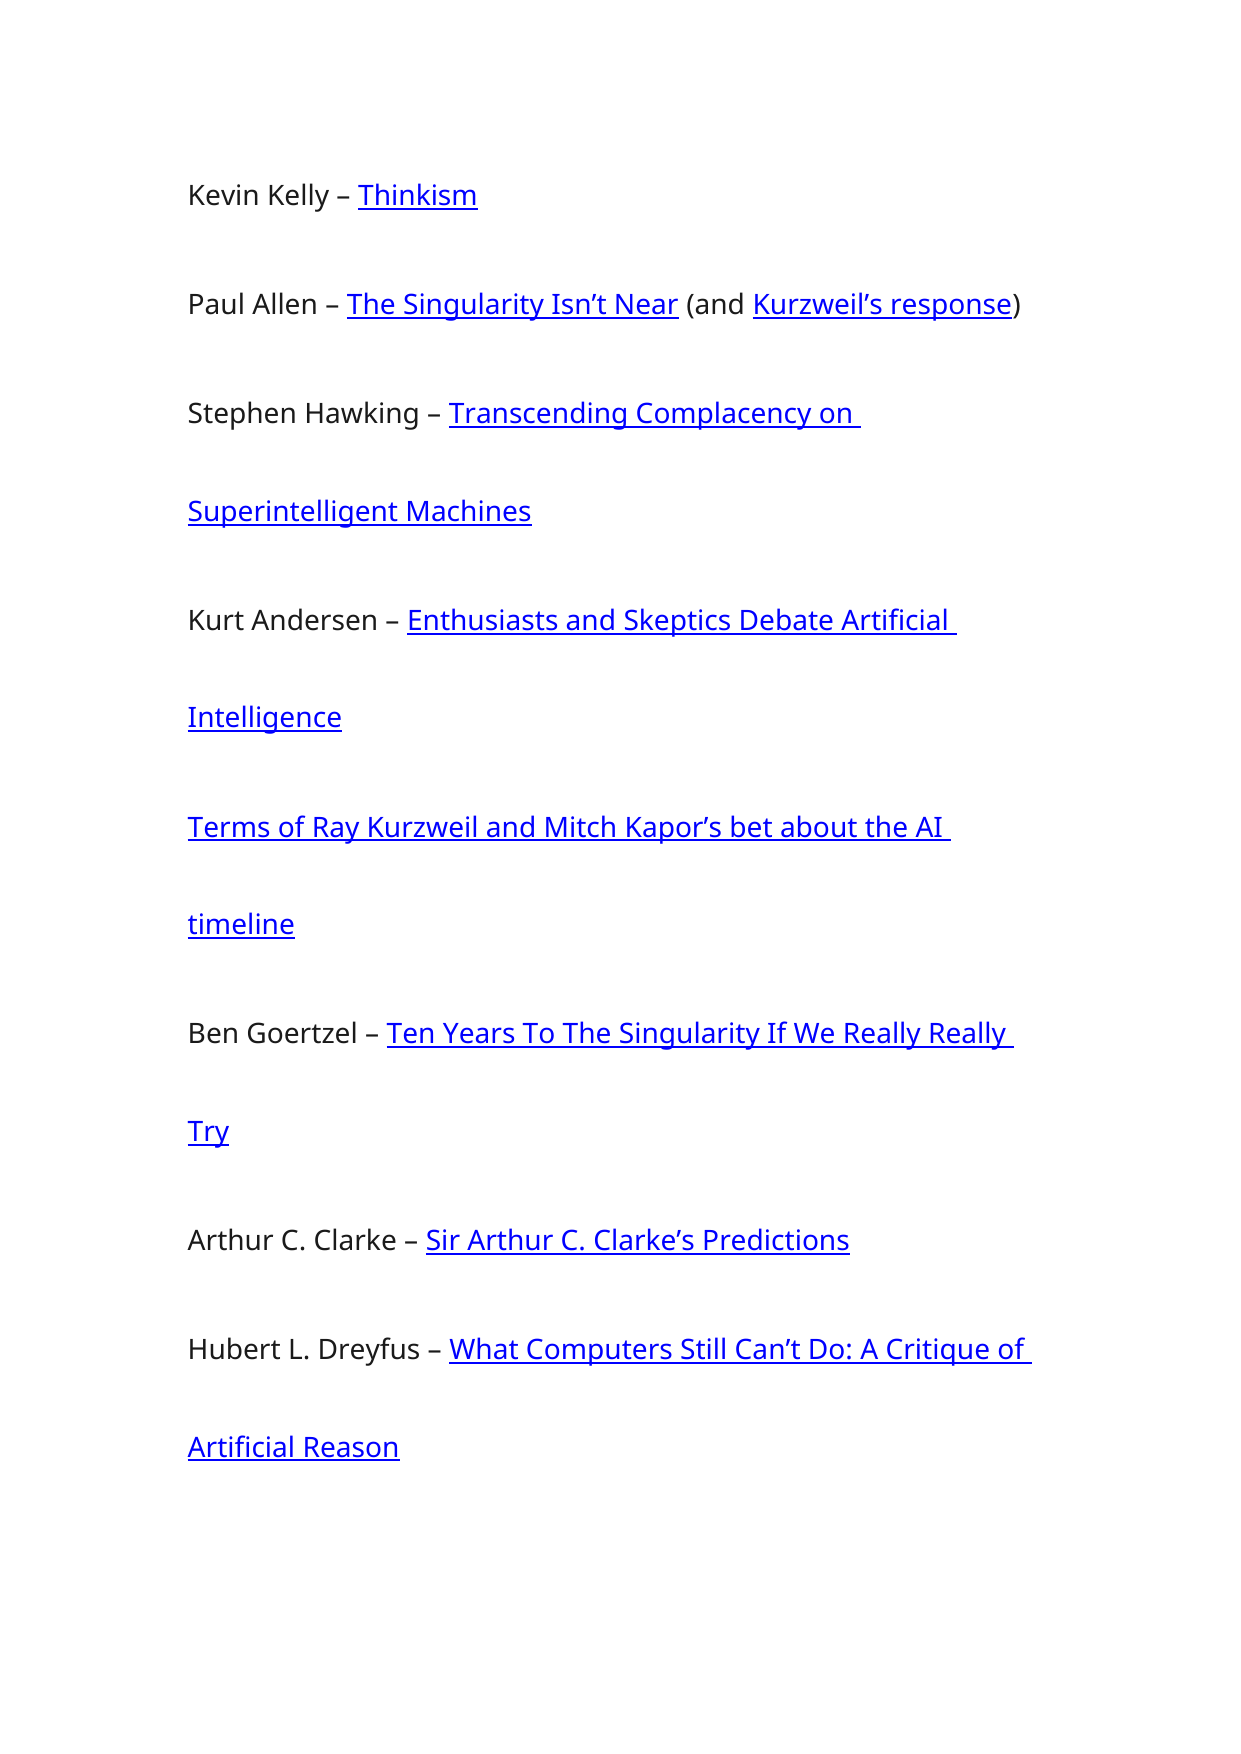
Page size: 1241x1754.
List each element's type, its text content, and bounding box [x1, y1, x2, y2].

text Kurt Andersen – Enthusiasts and Skeptics Debate Artificial Intelligence [187, 587, 1053, 749]
text Arthur C. Clarke – Sir Arthur C. Clarke’s Predictions [187, 1207, 1053, 1272]
text Ben Goertzel – Ten Years To The Singularity If We Really Really Try [187, 1000, 1053, 1163]
text Terms of Ray Kurzweil and Mitch Kapor’s bet about the AI timeline [187, 794, 1053, 956]
text Stephen Hawking – Transcending Complacency on Superintelligent Machines [187, 380, 1053, 543]
text Paul Allen – The Singularity Isn’t Near (and Kurzweil’s response) [187, 271, 1053, 336]
text Hubert L. Dreyfus – What Computers Still Can’t Do: A Critique of Artificial Reason [187, 1316, 1053, 1479]
text Kevin Kelly – Thinkism [187, 162, 1053, 227]
